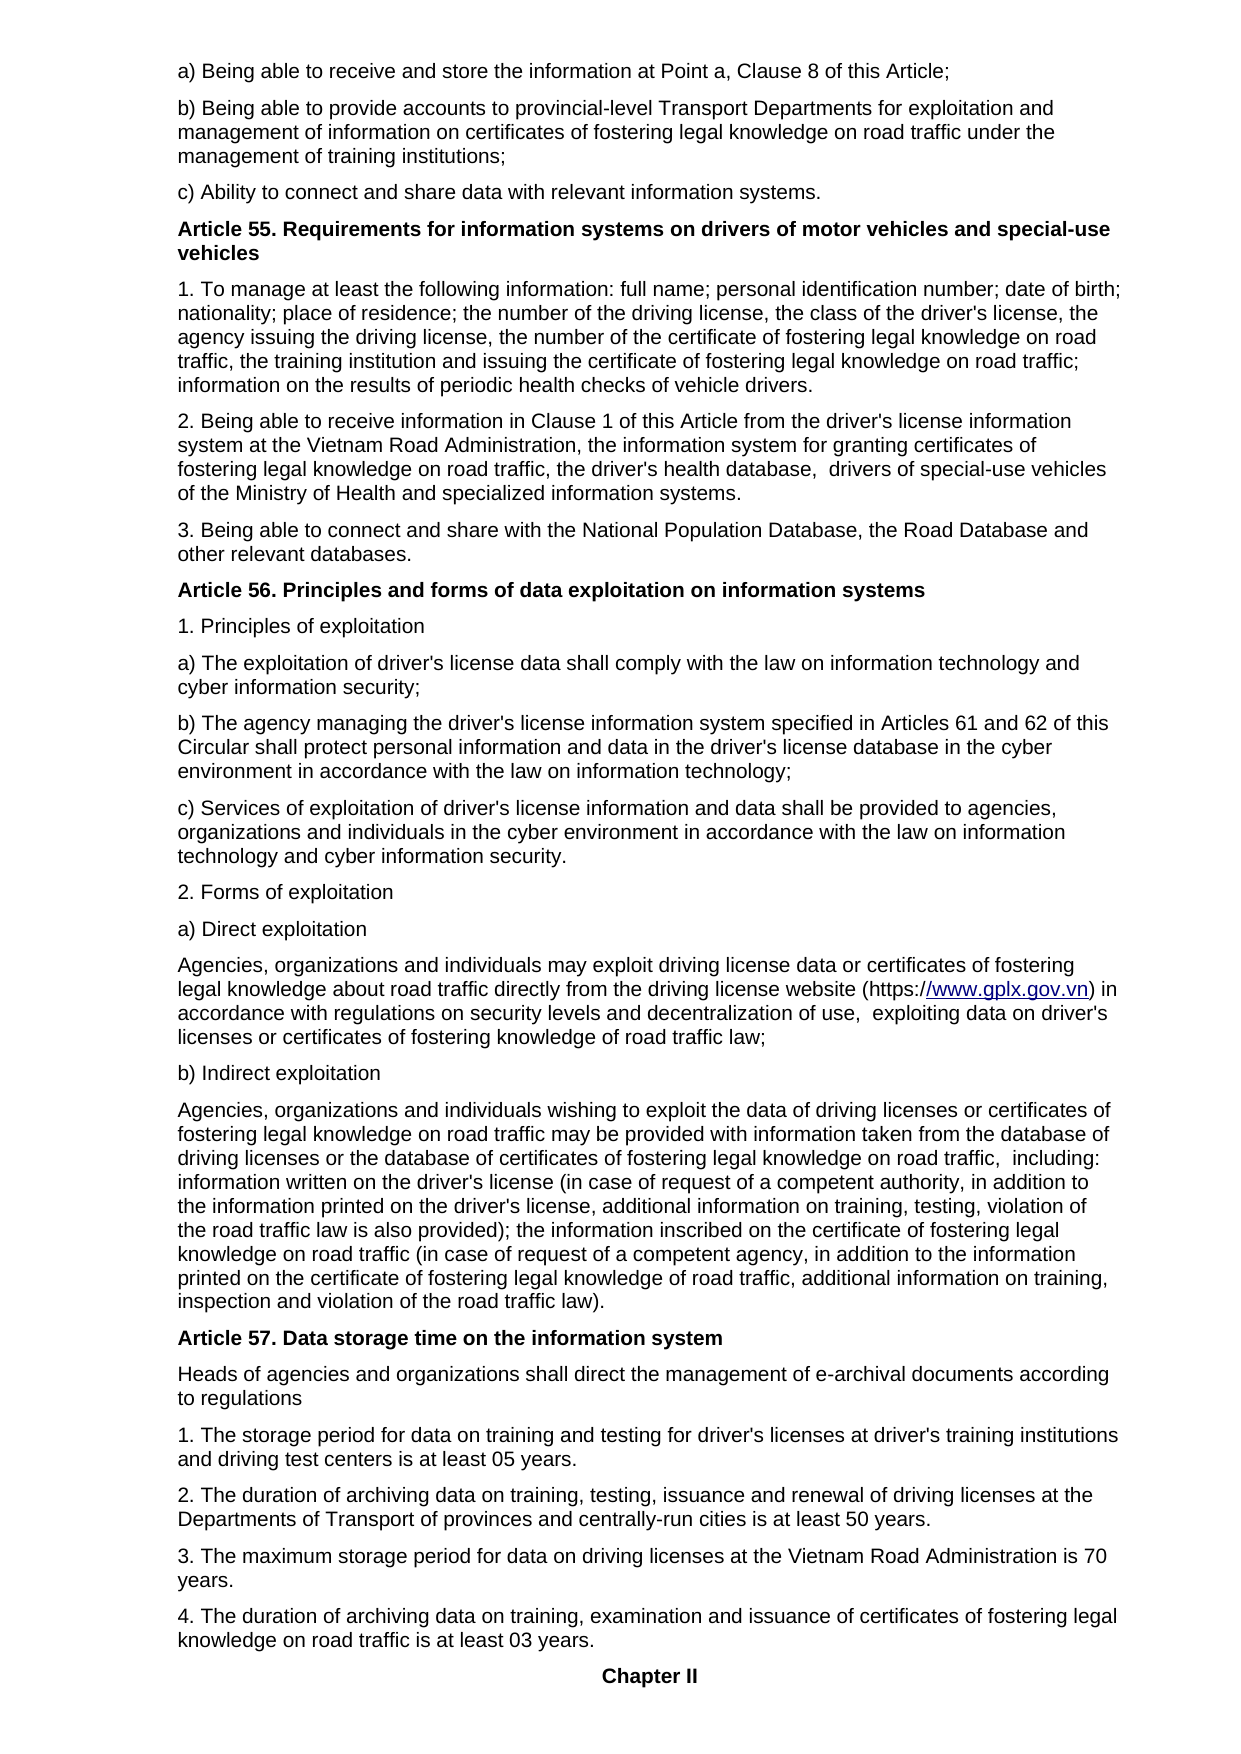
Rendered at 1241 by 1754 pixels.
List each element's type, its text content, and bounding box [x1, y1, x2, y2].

text c) Services of exploitation of driver's license information and data shall be provided to agencies, organizations and individuals in the cyber environment in accordance with the law on information technology and cyber information security. [177, 796, 1122, 867]
text Chapter II [177, 1664, 1122, 1688]
text a) Being able to receive and store the information at Point a, Clause 8 of this Article; [177, 59, 1122, 83]
text Heads of agencies and organizations shall direct the management of e-archival documents according to regulations [177, 1362, 1122, 1410]
text 2. Being able to receive information in Clause 1 of this Article from the driver's license information system at the Vietnam Road Administration, the information system for granting certificates of fostering legal knowledge on road traffic, the driver's health database, drivers of special-use vehicles of the Ministry of Health and specialized information systems. [177, 409, 1122, 505]
text Article 56. Principles and forms of data exploitation on information systems [177, 578, 1122, 602]
text 2. Forms of exploitation [177, 880, 1122, 904]
text Article 55. Requirements for information systems on drivers of motor vehicles and special-use vehicles [177, 216, 1122, 264]
text Article 57. Data storage time on the information system [177, 1326, 1122, 1350]
text b) Indirect exploitation [177, 1061, 1122, 1085]
text 1. To manage at least the following information: full name; personal identification number; date of birth; nationality; place of residence; the number of the driving license, the class of the driver's license, the agency issuing the driving license, the number of the certificate of fostering legal knowledge on road traffic, the training institution and issuing the certificate of fostering legal knowledge on road traffic; information on the results of periodic health checks of vehicle drivers. [177, 277, 1122, 397]
text 4. The duration of archiving data on training, examination and issuance of certificates of fostering legal knowledge on road traffic is at least 03 years. [177, 1604, 1122, 1652]
text a) Direct exploitation [177, 916, 1122, 940]
text 3. Being able to connect and share with the National Population Database, the Road Database and other relevant databases. [177, 517, 1122, 565]
text 3. The maximum storage period for data on driving licenses at the Vietnam Road Administration is 70 years. [177, 1543, 1122, 1591]
text Agencies, organizations and individuals may exploit driving license data or certificates of fostering legal knowledge about road traffic directly from the driving license website (https://www.gplx.gov.vn) in accordance with regulations on security levels and decentralization of use, exploiting data on driver's licenses or certificates of fostering knowledge of road traffic law; [177, 953, 1122, 1049]
text c) Ability to connect and share data with relevant information systems. [177, 180, 1122, 204]
text b) Being able to provide accounts to provincial-level Transport Departments for exploitation and management of information on certificates of fostering legal knowledge on road traffic under the management of training institutions; [177, 96, 1122, 167]
text a) The exploitation of driver's license data shall comply with the law on information technology and cyber information security; [177, 651, 1122, 699]
text 1. Principles of exploitation [177, 614, 1122, 638]
text 2. The duration of archiving data on training, testing, issuance and renewal of driving licenses at the Departments of Transport of provinces and centrally-run cities is at least 50 years. [177, 1483, 1122, 1531]
text Agencies, organizations and individuals wishing to exploit the data of driving licenses or certificates of fostering legal knowledge on road traffic may be provided with information taken from the database of driving licenses or the database of certificates of fostering legal knowledge on road traffic, including: information written on the driver's license (in case of request of a competent authority, in addition to the information printed on the driver's license, additional information on training, testing, violation of the road traffic law is also provided); the information inscribed on the certificate of fostering legal knowledge on road traffic (in case of request of a competent agency, in addition to the information printed on the certificate of fostering legal knowledge of road traffic, additional information on training, inspection and violation of the road traffic law). [177, 1098, 1122, 1313]
text 1. The storage period for data on training and testing for driver's licenses at driver's training institutions and driving test centers is at least 05 years. [177, 1423, 1122, 1471]
text b) The agency managing the driver's license information system specified in Articles 61 and 62 of this Circular shall protect personal information and data in the driver's license database in the cyber environment in accordance with the law on information technology; [177, 711, 1122, 783]
